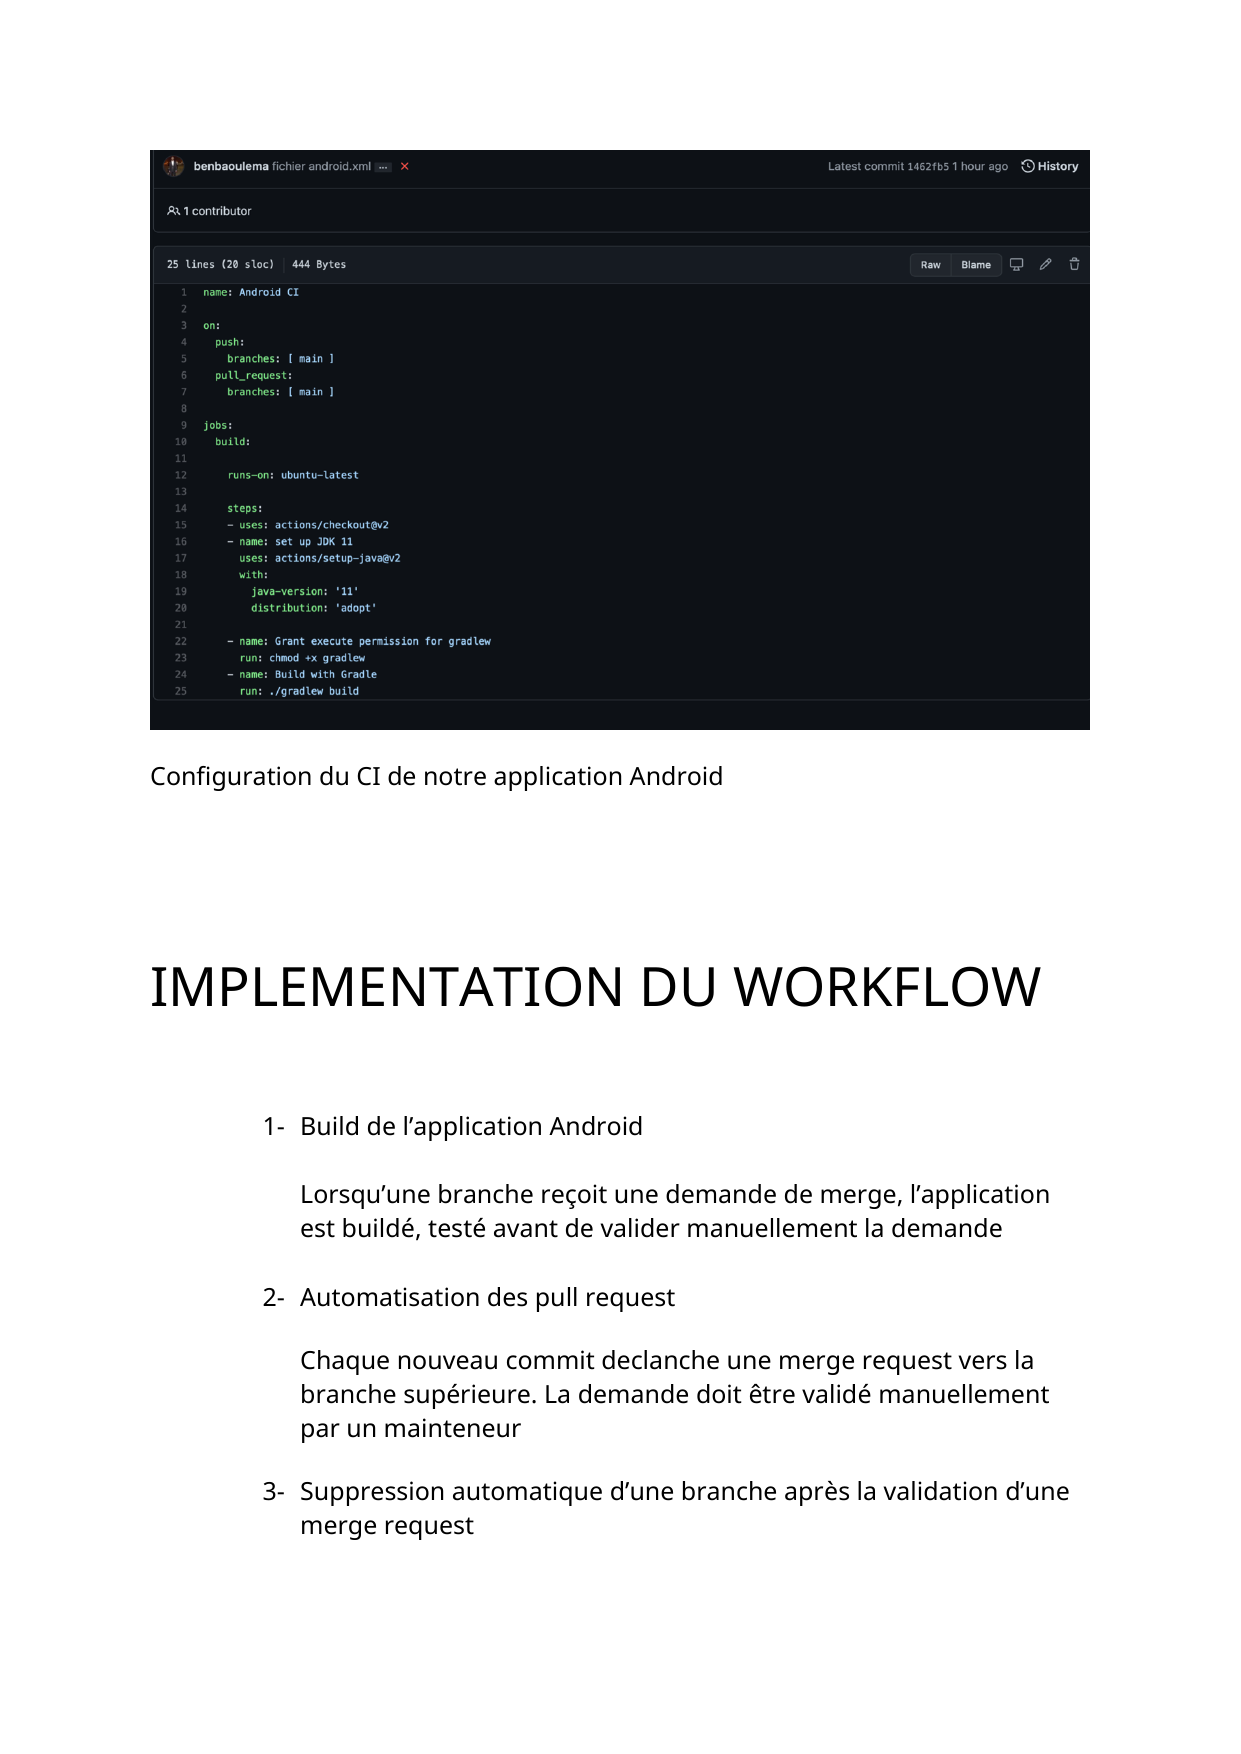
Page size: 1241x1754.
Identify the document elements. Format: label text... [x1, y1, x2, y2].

text Chaque nouveau commit declanche une merge request vers la branche supérieure. La demande doit être validé manuellement par un mainteneur [300, 1342, 1090, 1445]
list Suppression automatique d’une branche après la validation d’une merge request [262, 1474, 1090, 1542]
text IMPLEMENTATION DU WORKFLOW [150, 948, 1090, 1022]
list Automatisation des pull request [262, 1279, 1090, 1313]
text Configuration du CI de notre application Android [150, 758, 1090, 792]
picture [150, 150, 1090, 730]
list Build de l’application Android [262, 1109, 1090, 1143]
list Lorsqu’une branche reçoit une demande de merge, l’application est buildé, testé avant de valider manuellement la demande [300, 1177, 1090, 1245]
